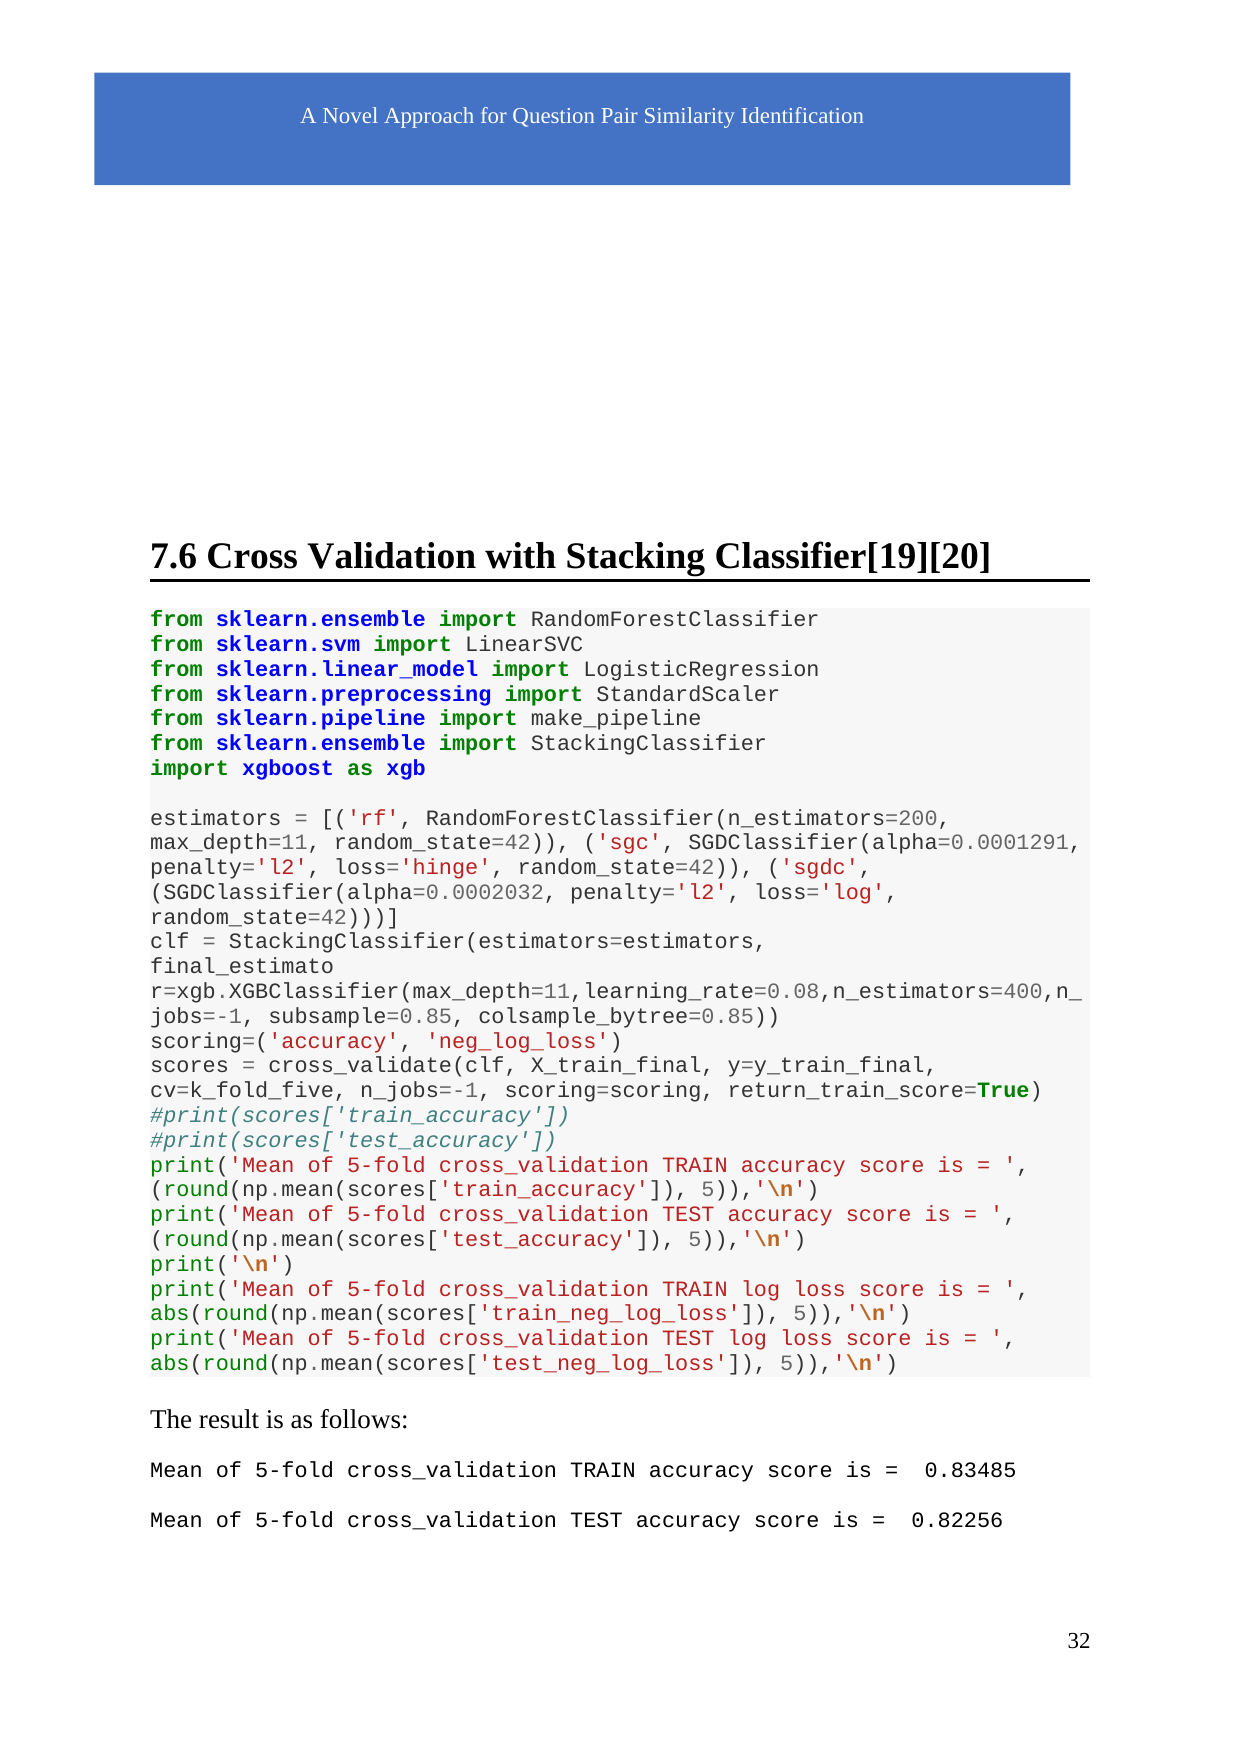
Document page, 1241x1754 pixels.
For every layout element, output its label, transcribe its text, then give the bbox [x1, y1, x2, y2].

text print('\n') [150, 1253, 1090, 1278]
text clf = StackingClassifier(estimators=estimators, final_estimator=xgb.XGBClassifier(max_depth=11,learning_rate=0.08,n_estimators=400,n_jobs=-1, subsample=0.85, colsample_bytree=0.85)) [150, 931, 1090, 1030]
text from sklearn.preprocessing import StandardScaler [150, 683, 1090, 708]
text scores = cross_validate(clf, X_train_final, y=y_train_final, cv=k_fold_five, n_jobs=-1, scoring=scoring, return_train_score=True) [150, 1055, 1090, 1104]
text print('Mean of 5-fold cross_validation TEST accuracy score is = ', (round(np.mean(scores['test_accuracy']), 5)),'\n') [150, 1203, 1090, 1253]
text scoring=('accuracy', 'neg_log_loss') [150, 1030, 1090, 1055]
text from sklearn.pipeline import make_pipeline [150, 708, 1090, 732]
text from sklearn.ensemble import StackingClassifier [150, 732, 1090, 757]
text from sklearn.ensemble import RandomForestClassifier [150, 608, 1090, 633]
text Mean of 5-fold cross_validation TRAIN accuracy score is = 0.83485 [150, 1459, 1090, 1484]
text The result is as follows: [150, 1403, 1090, 1434]
text from sklearn.linear_model import LogisticRegression [150, 658, 1090, 683]
text import xgboost as xgb [150, 757, 1090, 782]
text print('Mean of 5-fold cross_validation TEST log loss score is = ', abs(round(np.mean(scores['test_neg_log_loss']), 5)),'\n') [150, 1327, 1090, 1377]
text 7.6 Cross Validation with Stacking Classifier[19][20] [150, 534, 1090, 579]
text #print(scores['train_accuracy']) [150, 1104, 1090, 1129]
text #print(scores['test_accuracy']) [150, 1129, 1090, 1154]
text from sklearn.svm import LinearSVC [150, 633, 1090, 658]
text print('Mean of 5-fold cross_validation TRAIN accuracy score is = ', (round(np.mean(scores['train_accuracy']), 5)),'\n') [150, 1154, 1090, 1203]
text Mean of 5-fold cross_validation TEST accuracy score is = 0.82256 [150, 1509, 1090, 1534]
text estimators = [('rf', RandomForestClassifier(n_estimators=200, max_depth=11, random_state=42)), ('sgc', SGDClassifier(alpha=0.0001291, penalty='l2', loss='hinge', random_state=42)), ('sgdc', (SGDClassifier(alpha=0.0002032, penalty='l2', loss='log', random_state=42)))] [150, 807, 1090, 931]
text print('Mean of 5-fold cross_validation TRAIN log loss score is = ', abs(round(np.mean(scores['train_neg_log_loss']), 5)),'\n') [150, 1278, 1090, 1327]
